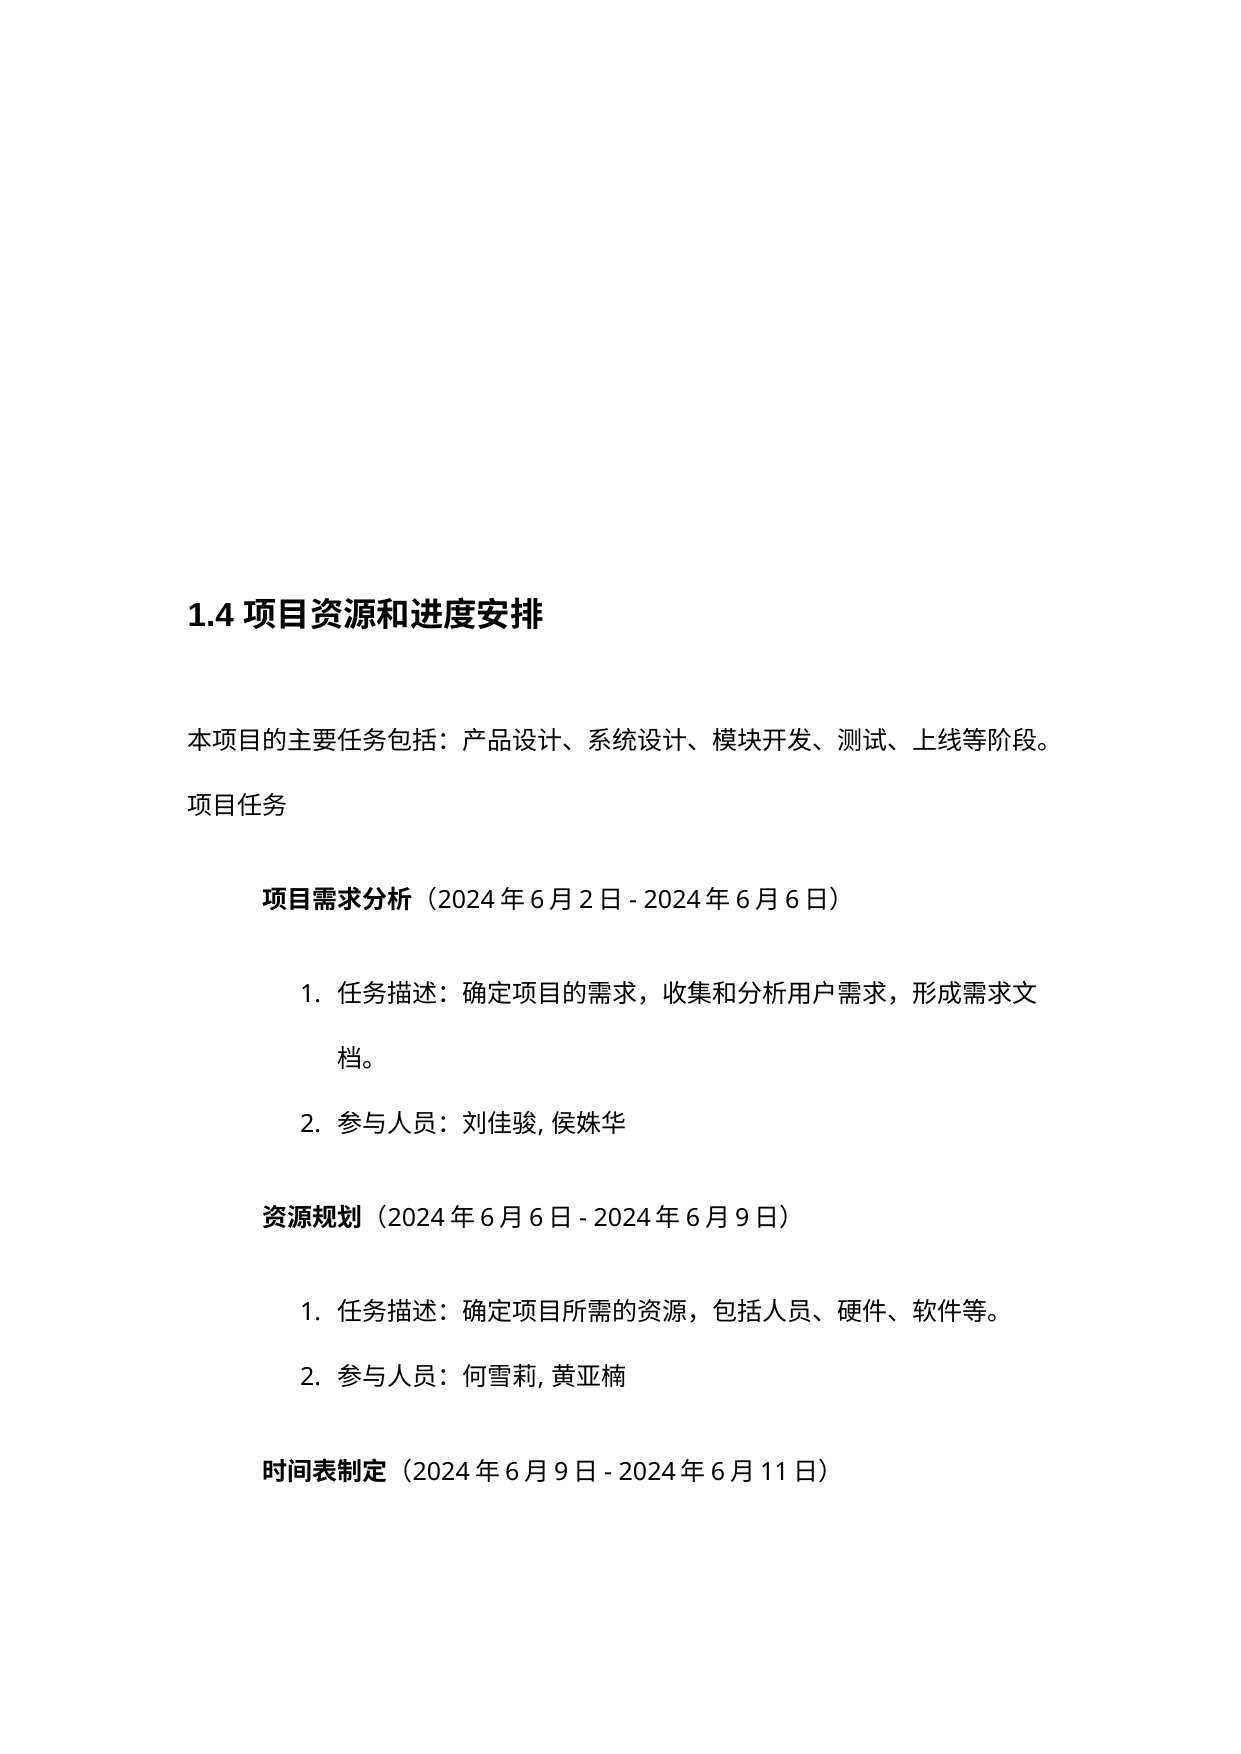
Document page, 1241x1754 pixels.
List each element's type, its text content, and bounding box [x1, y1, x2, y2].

list 任务描述：确定项目所需的资源，包括人员、硬件、软件等。 [300, 1277, 1053, 1342]
text 时间表制定（2024年6月9日 - 2024年6月11日） [262, 1437, 1053, 1502]
subtitle 1.4 项目资源和进度安排 [187, 579, 1053, 644]
list 任务描述：确定项目的需求，收集和分析用户需求，形成需求文档。 [300, 959, 1053, 1089]
text 资源规划（2024年6月6日 - 2024年6月9日） [262, 1183, 1053, 1248]
list 参与人员：何雪莉, 黄亚楠 [300, 1342, 1053, 1407]
text 本项目的主要任务包括：产品设计、系统设计、模块开发、测试、上线等阶段。项目任务 [187, 706, 1053, 836]
text 项目需求分析（2024年6月2日 - 2024年6月6日） [262, 865, 1053, 930]
list 参与人员：刘佳骏, 侯姝华 [300, 1089, 1053, 1154]
